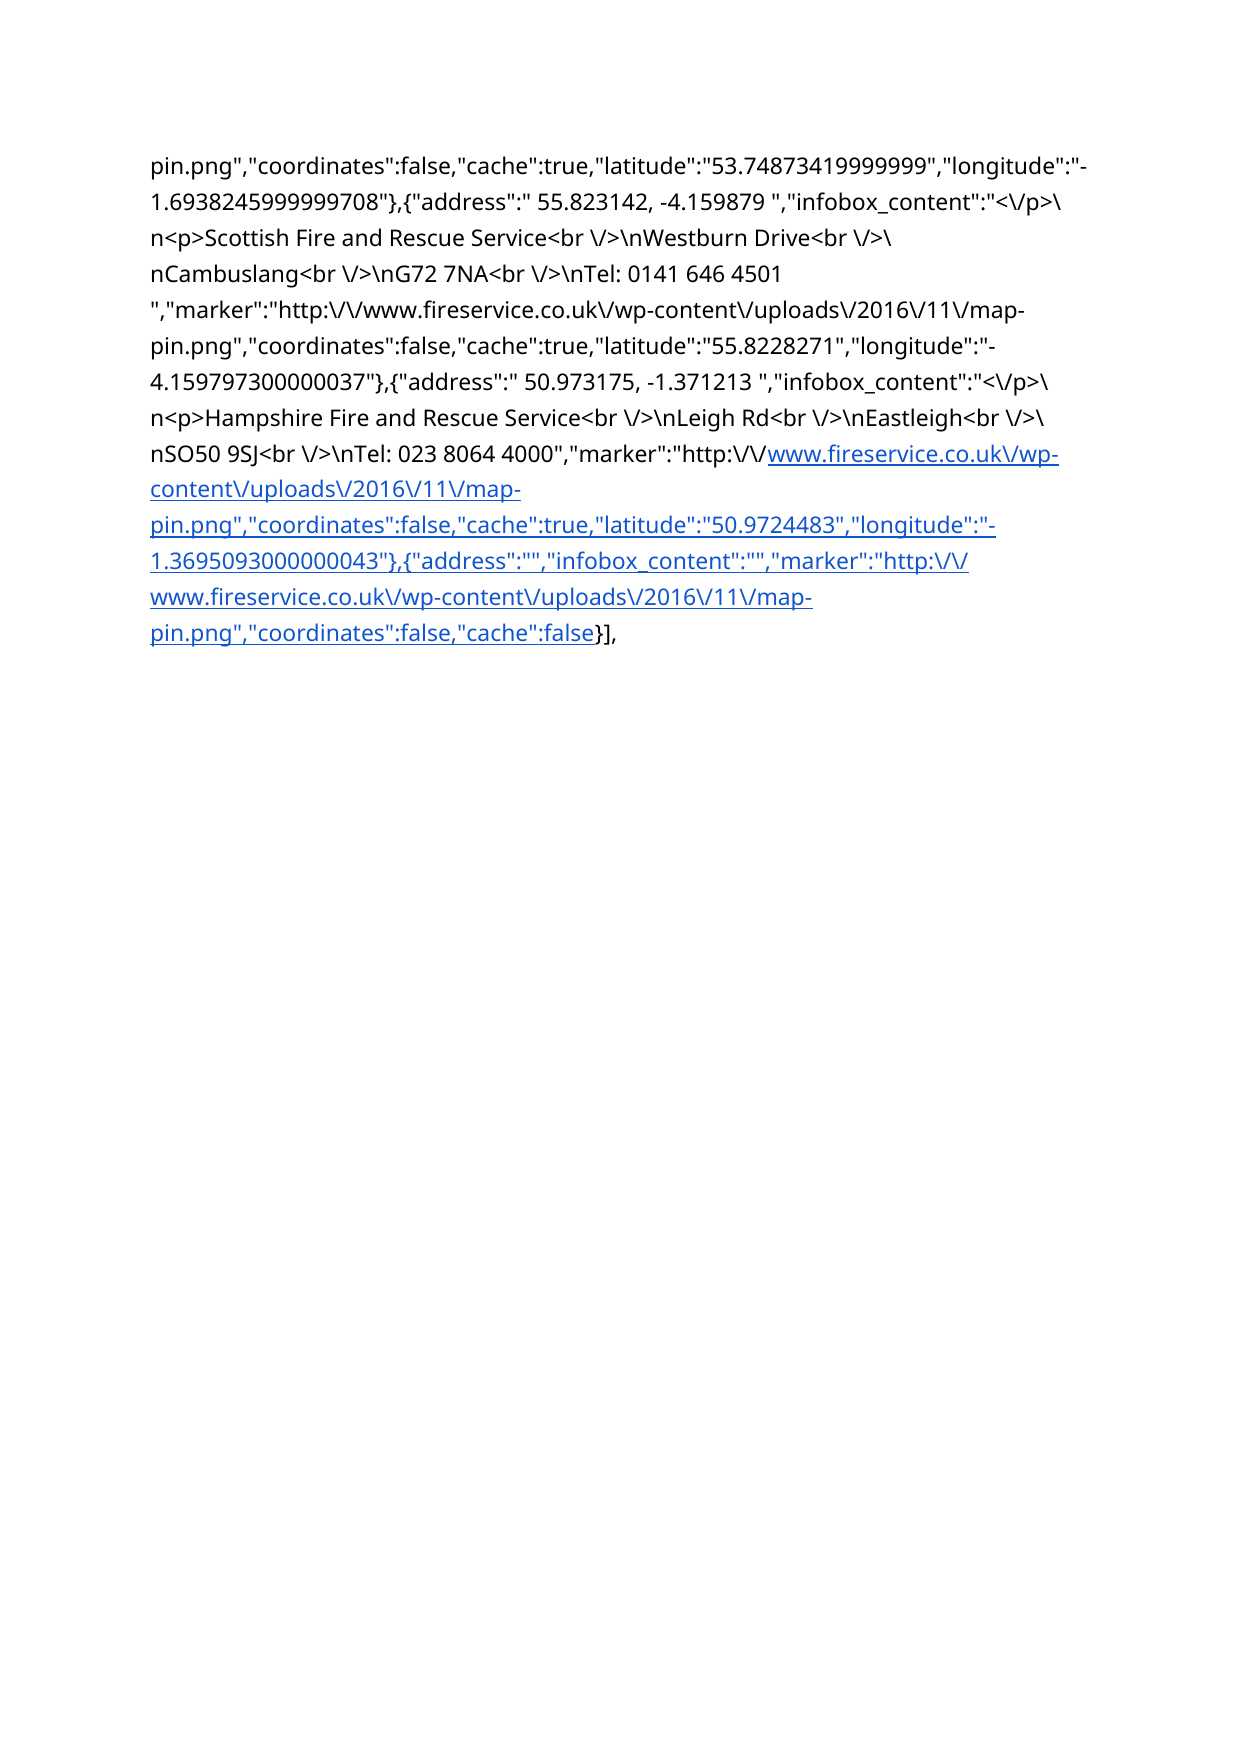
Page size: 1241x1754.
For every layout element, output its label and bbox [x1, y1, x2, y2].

text [150, 150, 1090, 648]
